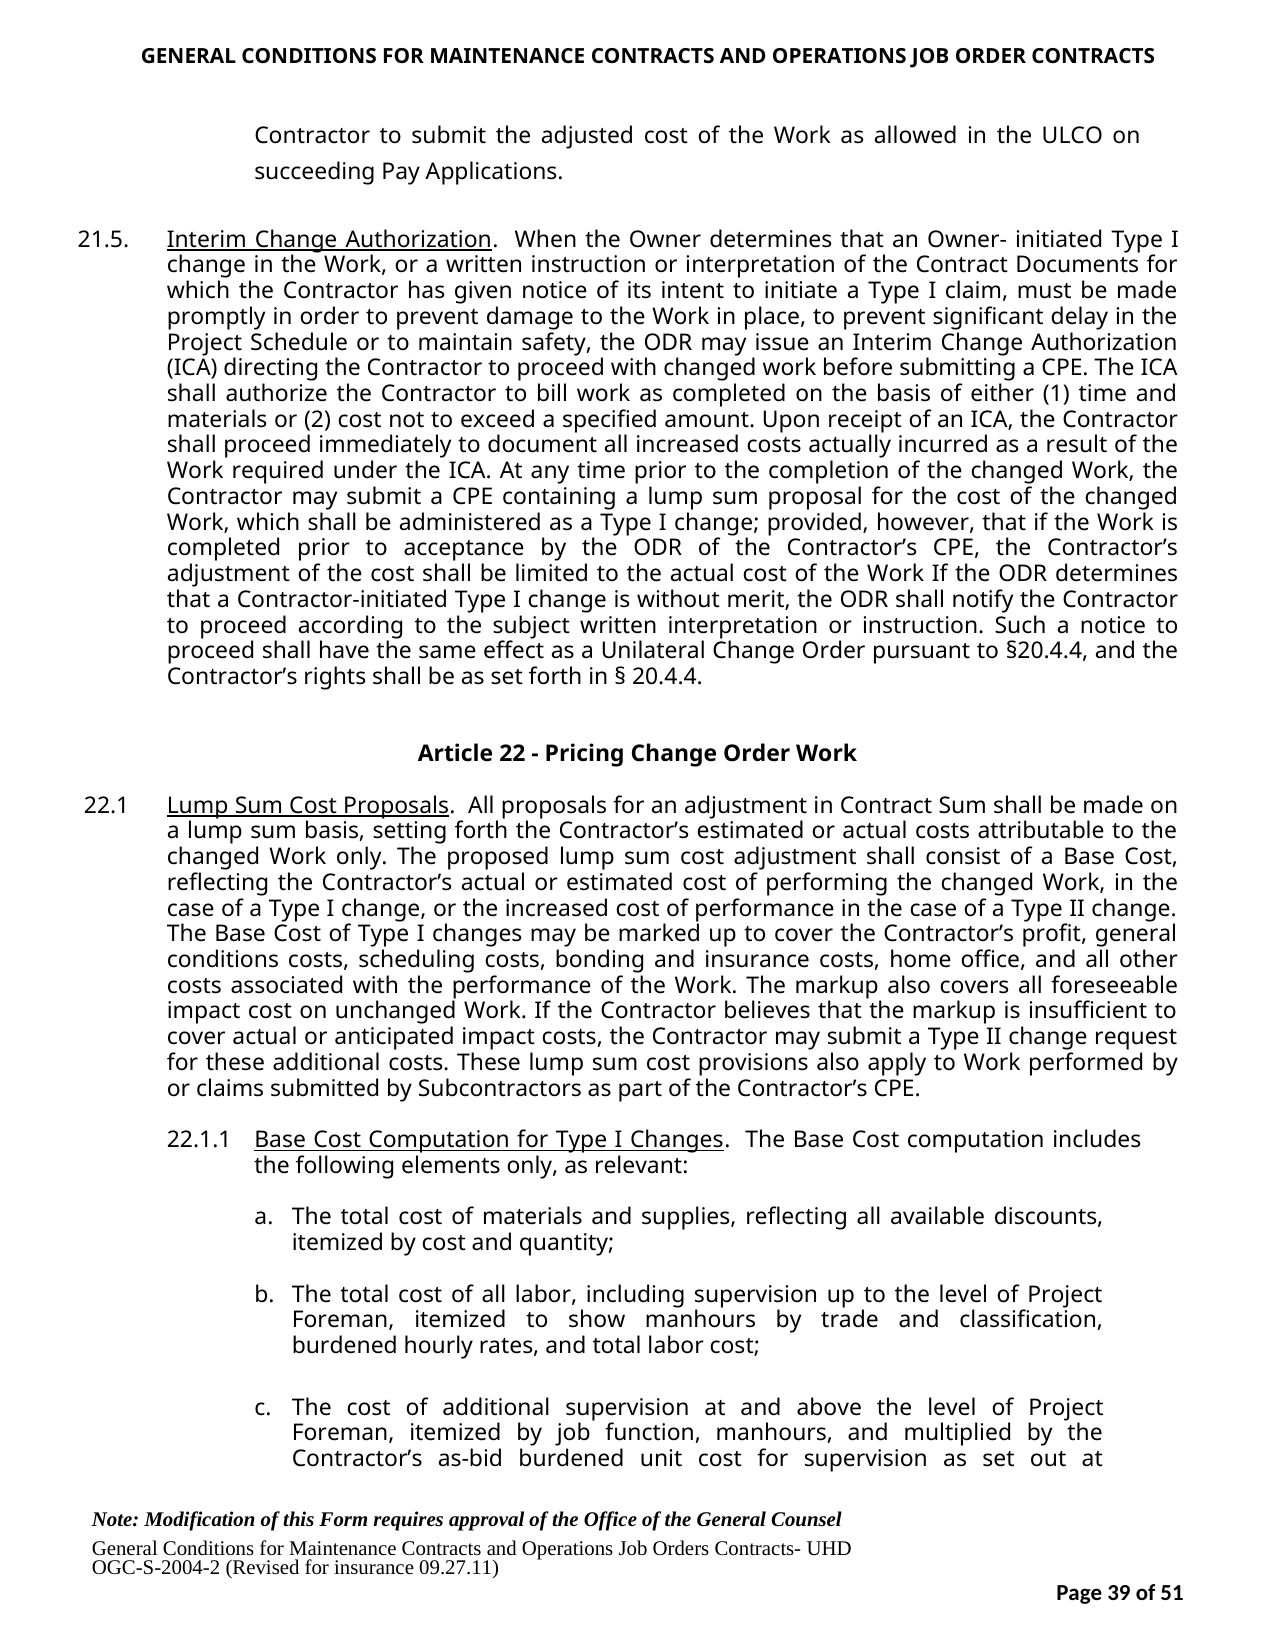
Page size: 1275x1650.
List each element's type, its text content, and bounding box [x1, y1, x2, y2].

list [167, 119, 1142, 186]
list The total cost of all labor, including supervision up to the level of Project Foreman, itemized to show manhours by trade and classification, burdened hourly rates, and total labor cost; [254, 1281, 1104, 1359]
list Lump Sum Cost Proposals. All proposals for an adjustment in Contract Sum shall be made on a lump sum basis, setting forth the Contractor’s estimated or actual costs attributable to the changed Work only. The proposed lump sum cost adjustment shall consist of a Base Cost, reflecting the Contractor’s actual or estimated cost of performing the changed Work, in the case of a Type I change, or the increased cost of performance in the case of a Type II change. The Base Cost of Type I changes may be marked up to cover the Contractor’s profit, general conditions costs, scheduling costs, bonding and insurance costs, home office, and all other costs associated with the performance of the Work. The markup also covers all foreseeable impact cost on unchanged Work. If the Contractor believes that the markup is insufficient to cover actual or anticipated impact costs, the Contractor may submit a Type II change request for these additional costs. These lump sum cost provisions also apply to Work performed by or claims submitted by Subcontractors as part of the Contractor’s CPE. [129, 793, 1179, 1101]
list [254, 1394, 1104, 1472]
list The total cost of materials and supplies, reflecting all available discounts, itemized by cost and quantity; [254, 1204, 1104, 1256]
list Interim Change Authorization. When the Owner determines that an Owner- initiated Type I change in the Work, or a written instruction or interpretation of the Contract Documents for which the Contractor has given notice of its intent to initiate a Type I claim, must be made promptly in order to prevent damage to the Work in place, to prevent significant delay in the Project Schedule or to maintain safety, the ODR may issue an Interim Change Authorization (ICA) directing the Contractor to proceed with changed work before submitting a CPE. The ICA shall authorize the Contractor to bill work as completed on the basis of either (1) time and materials or (2) cost not to exceed a specified amount. Upon receipt of an ICA, the Contractor shall proceed immediately to document all increased costs actually incurred as a result of the Work required under the ICA. At any time prior to the completion of the changed Work, the Contractor may submit a CPE containing a lump sum proposal for the cost of the changed Work, which shall be administered as a Type I change; provided, however, that if the Work is completed prior to acceptance by the ODR of the Contractor’s CPE, the Contractor’s adjustment of the cost shall be limited to the actual cost of the Work If the ODR determines that a Contractor-initiated Type I change is without merit, the ODR shall notify the Contractor to proceed according to the subject written interpretation or instruction. Such a notice to proceed shall have the same effect as a Unilateral Change Order pursuant to §20.4.4, and the Contractor’s rights shall be as set forth in § 20.4.4. [129, 227, 1179, 690]
list Base Cost Computation for Type I Changes. The Base Cost computation includes the following elements only, as relevant: [167, 1127, 1142, 1178]
text Article 22 - Pricing Change Order Work [92, 741, 1183, 767]
